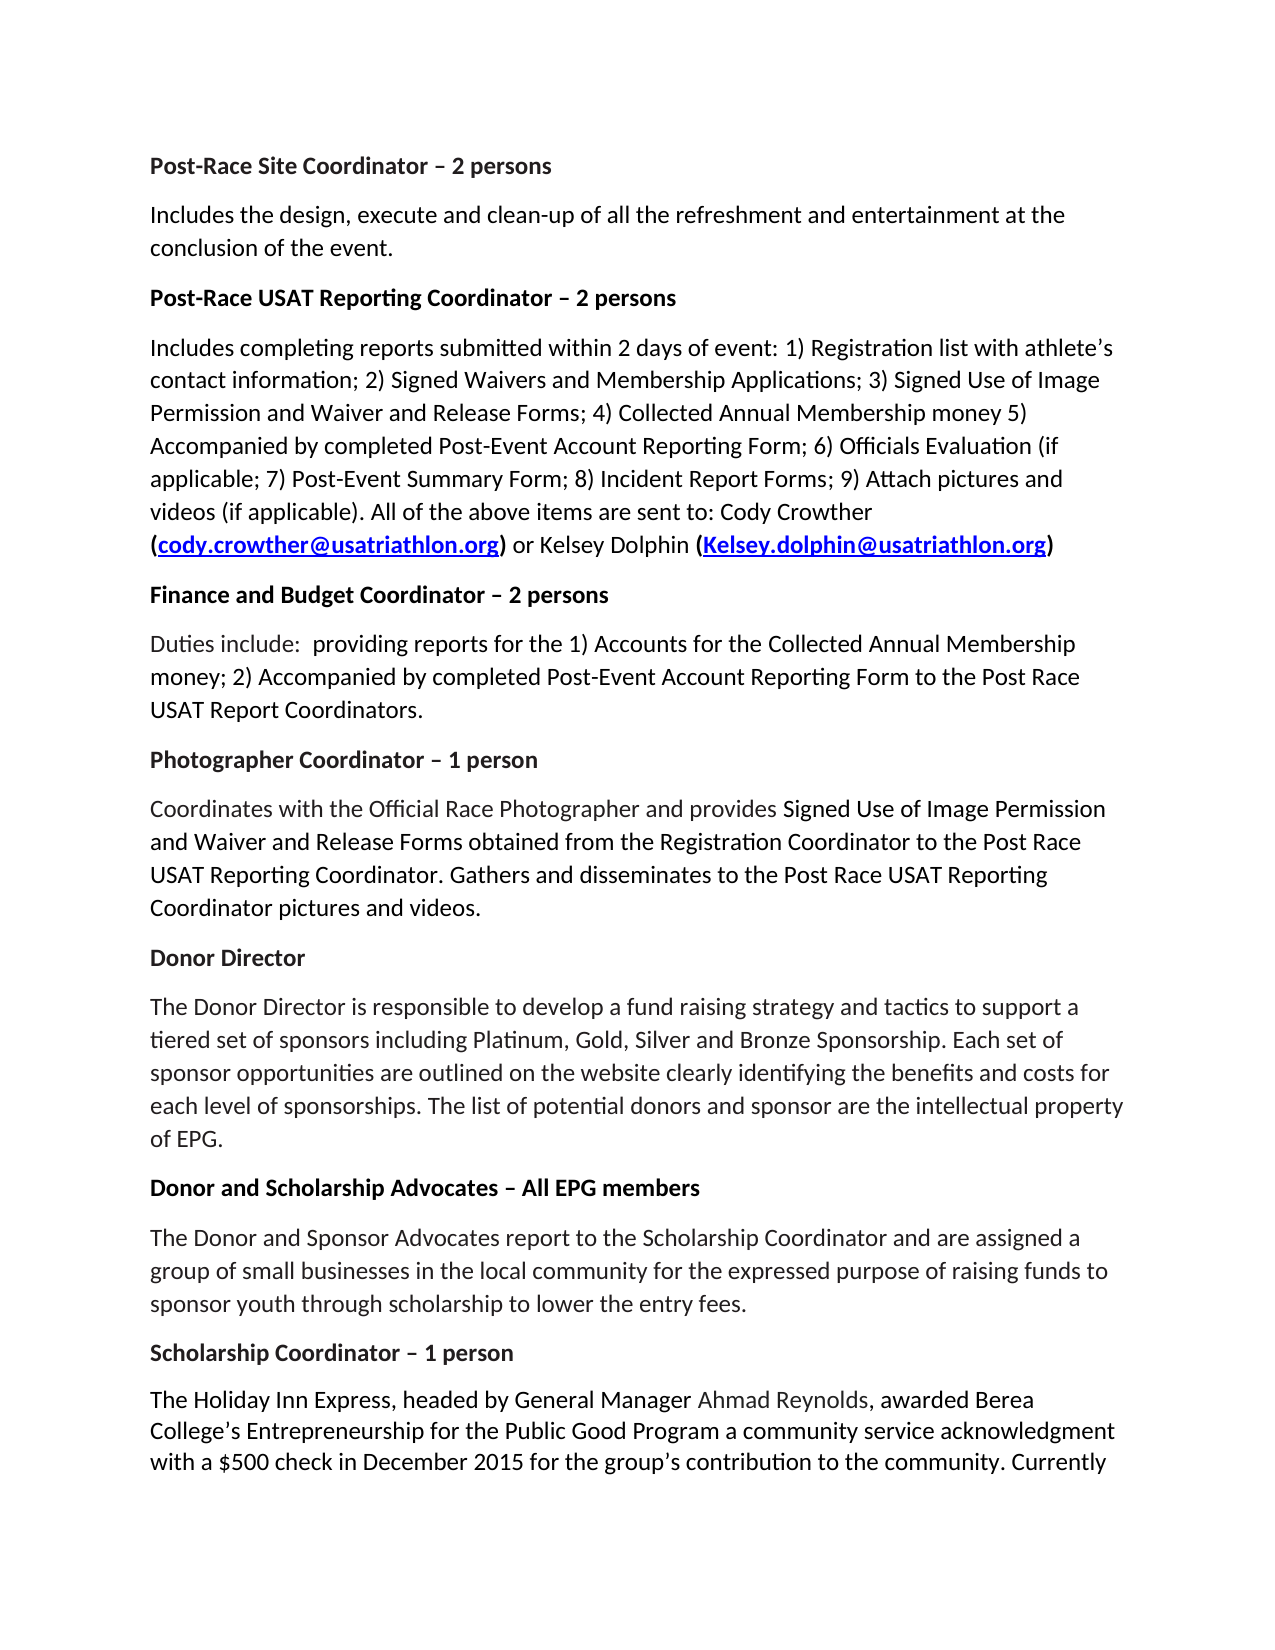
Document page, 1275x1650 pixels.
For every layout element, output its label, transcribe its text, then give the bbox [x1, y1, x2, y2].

text Finance and Budget Coordinator – 2 persons [150, 579, 1125, 609]
text The Donor and Sponsor Advocates report to the Scholarship Coordinator and are assigned a group of small businesses in the local community for the expressed purpose of raising funds to sponsor youth through scholarship to lower the entry fees. [150, 1222, 1125, 1318]
text Coordinates with the Official Race Photographer and provides Signed Use of Image Permission and Waiver and Release Forms obtained from the Registration Coordinator to the Post Race USAT Reporting Coordinator. Gathers and disseminates to the Post Race USAT Reporting Coordinator pictures and videos. [150, 793, 1125, 923]
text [150, 1385, 1125, 1476]
text Duties include: providing reports for the 1) Accounts for the Collected Annual Membership money; 2) Accompanied by completed Post-Event Account Reporting Form to the Post Race USAT Report Coordinators. [150, 628, 1125, 725]
text Post-Race USAT Reporting Coordinator – 2 persons [150, 282, 1125, 313]
text Includes completing reports submitted within 2 days of event: 1) Registration list with athlete’s contact information; 2) Signed Waivers and Membership Applications; 3) Signed Use of Image Permission and Waiver and Release Forms; 4) Collected Annual Membership money 5) Accompanied by completed Post-Event Account Reporting Form; 6) Officials Evaluation (if applicable; 7) Post-Event Summary Form; 8) Incident Report Forms; 9) Attach pictures and videos (if applicable). All of the above items are sent to: Cody Crowther (cody.crowther@usatriathlon.org) or Kelsey Dolphin (Kelsey.dolphin@usatriathlon.org) [150, 332, 1125, 560]
text Donor and Scholarship Advocates – All EPG members [150, 1172, 1125, 1203]
text Includes the design, execute and clean-up of all the refreshment and entertainment at the conclusion of the event. [150, 199, 1125, 263]
text Photographer Coordinator – 1 person [150, 744, 1125, 774]
text Donor Director [150, 942, 1125, 972]
text Post-Race Site Coordinator – 2 persons [150, 150, 1125, 181]
text The Donor Director is responsible to develop a fund raising strategy and tactics to support a tiered set of sponsors including Platinum, Gold, Silver and Bronze Sponsorship. Each set of sponsor opportunities are outlined on the website clearly identifying the benefits and costs for each level of sponsorships. The list of potential donors and sponsor are the intellectual property of EPG. [150, 991, 1125, 1153]
text Scholarship Coordinator – 1 person [150, 1337, 1125, 1368]
